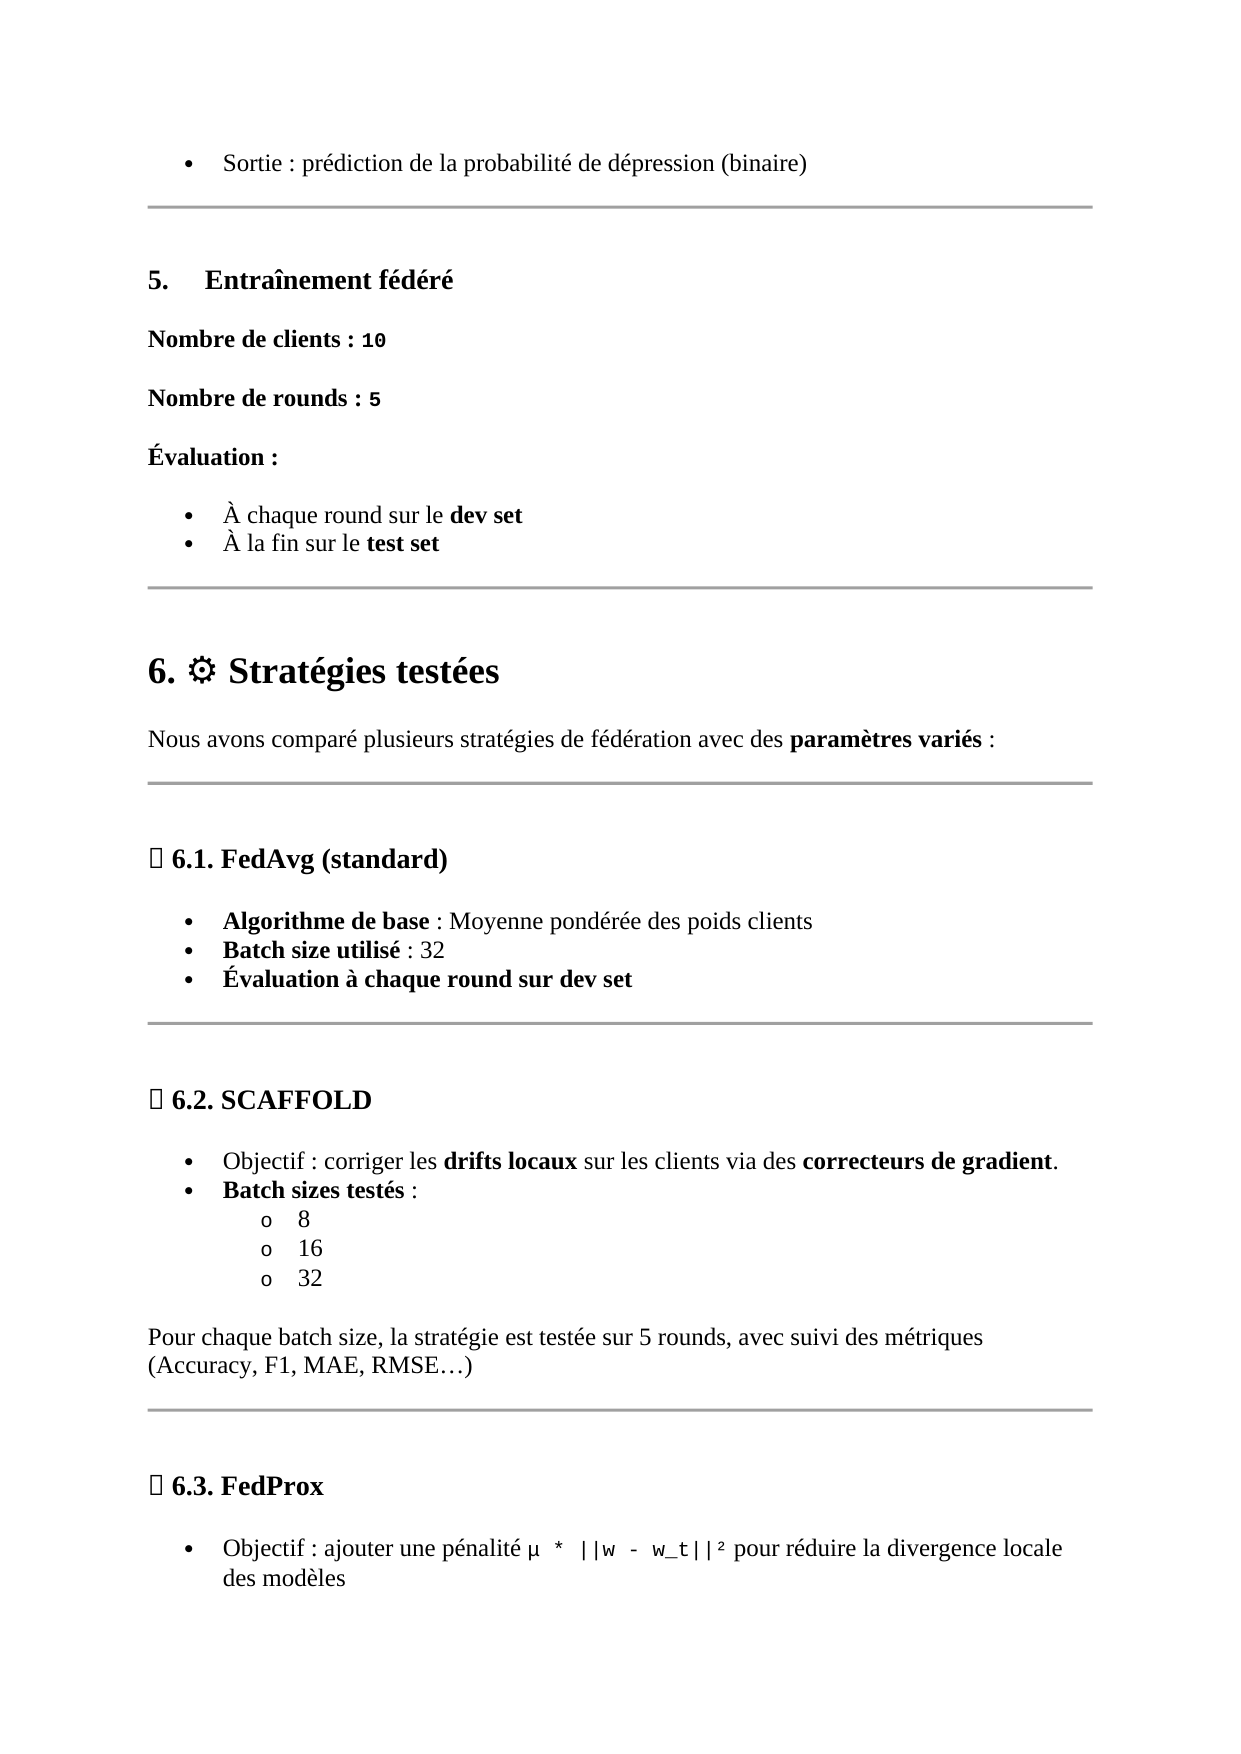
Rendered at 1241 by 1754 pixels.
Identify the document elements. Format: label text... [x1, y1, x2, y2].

list Évaluation à chaque round sur dev set [185, 964, 1093, 993]
list Batch size utilisé : 32 [185, 935, 1093, 964]
text 6. ⚙️ Stratégies testées [148, 643, 1093, 694]
list À la fin sur le test set [185, 528, 1093, 557]
list 32 [260, 1263, 1093, 1293]
list 8 [260, 1204, 1093, 1233]
text Pour chaque batch size, la stratégie est testée sur 5 rounds, avec suivi des métriques (Accuracy, F1, MAE, RMSE…) [148, 1322, 1093, 1379]
text ✅ 6.1. FedAvg (standard) [148, 839, 1093, 877]
list Algorithme de base : Moyenne pondérée des poids clients [185, 906, 1093, 935]
list 16 [260, 1233, 1093, 1263]
text 5. 🧪 Entraînement fédéré [148, 263, 1093, 295]
text ✅ 6.3. FedProx [148, 1466, 1093, 1504]
list Sortie : prédiction de la probabilité de dépression (binaire) [185, 148, 1093, 176]
text Nombre de clients : 10 [148, 324, 1093, 354]
text ✅ 6.2. SCAFFOLD [148, 1079, 1093, 1117]
list À chaque round sur le dev set [185, 500, 1093, 528]
list Objectif : ajouter une pénalité μ * ||w - w_t||² pour réduire la divergence locale des modèles [185, 1533, 1093, 1592]
list Objectif : corriger les drifts locaux sur les clients via des correcteurs de gradient. [185, 1146, 1093, 1175]
text Évaluation : [148, 442, 1093, 471]
list Batch sizes testés : [185, 1175, 1093, 1204]
text Nombre de rounds : 5 [148, 383, 1093, 413]
text Nous avons comparé plusieurs stratégies de fédération avec des paramètres variés : [148, 724, 1093, 752]
